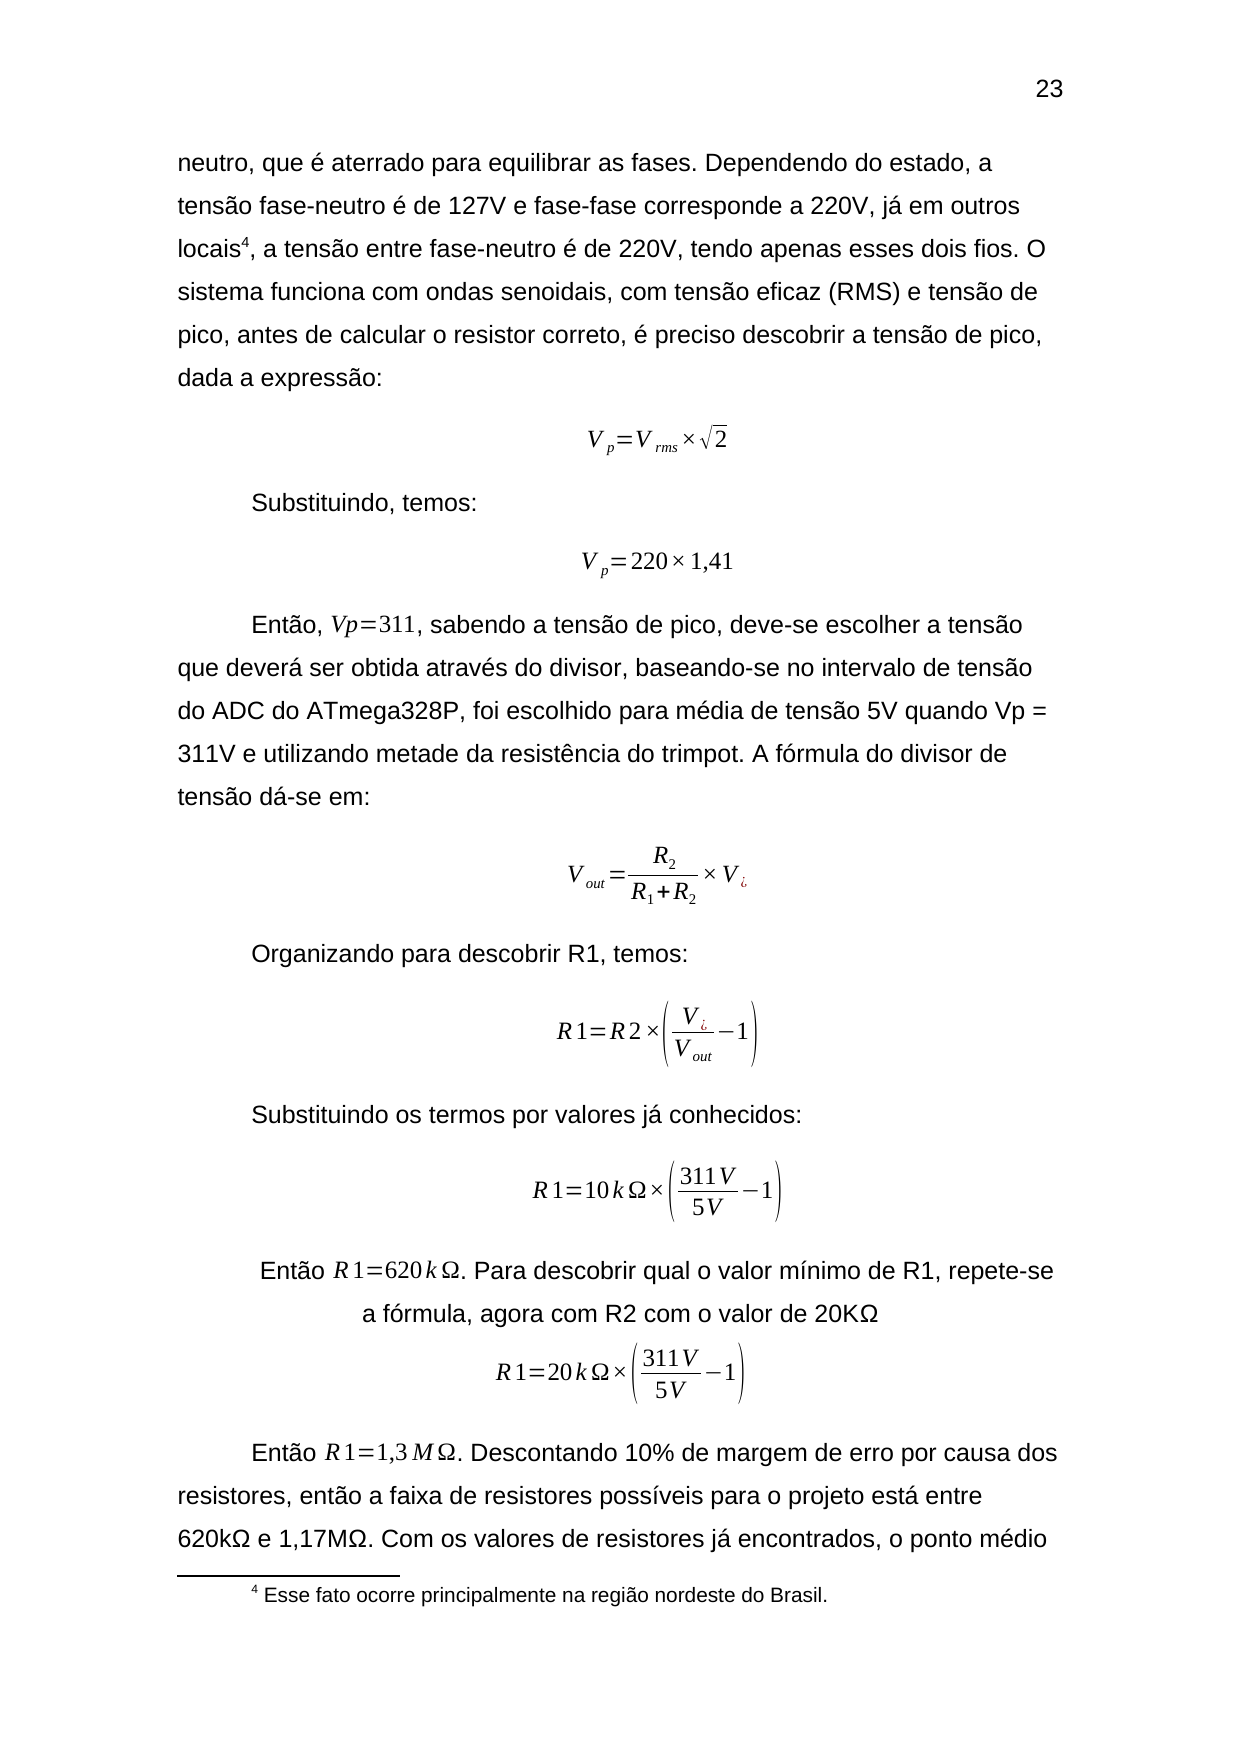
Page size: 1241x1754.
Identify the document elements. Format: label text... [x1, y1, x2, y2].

text Então . Para descobrir qual o valor mínimo de R1, repete-se a fórmula, agora com R2 com o valor de 20KΩ [177, 1256, 1063, 1407]
text Substituindo os termos por valores já conhecidos: [177, 1100, 1063, 1128]
text Então, , sabendo a tensão de pico, deve-se escolher a tensão que deverá ser obtida através do divisor, baseando-se no intervalo de tensão do ADC do ATmega328P, foi escolhido para média de tensão 5V quando Vp = 311V e utilizando metade da resistência do trimpot. A fórmula do divisor de tensão dá-se em: [177, 610, 1063, 811]
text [177, 1438, 1063, 1553]
text Organizando para descobrir R1, temos: [177, 939, 1063, 968]
text Substituindo, temos: [177, 487, 1063, 516]
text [177, 148, 1063, 392]
